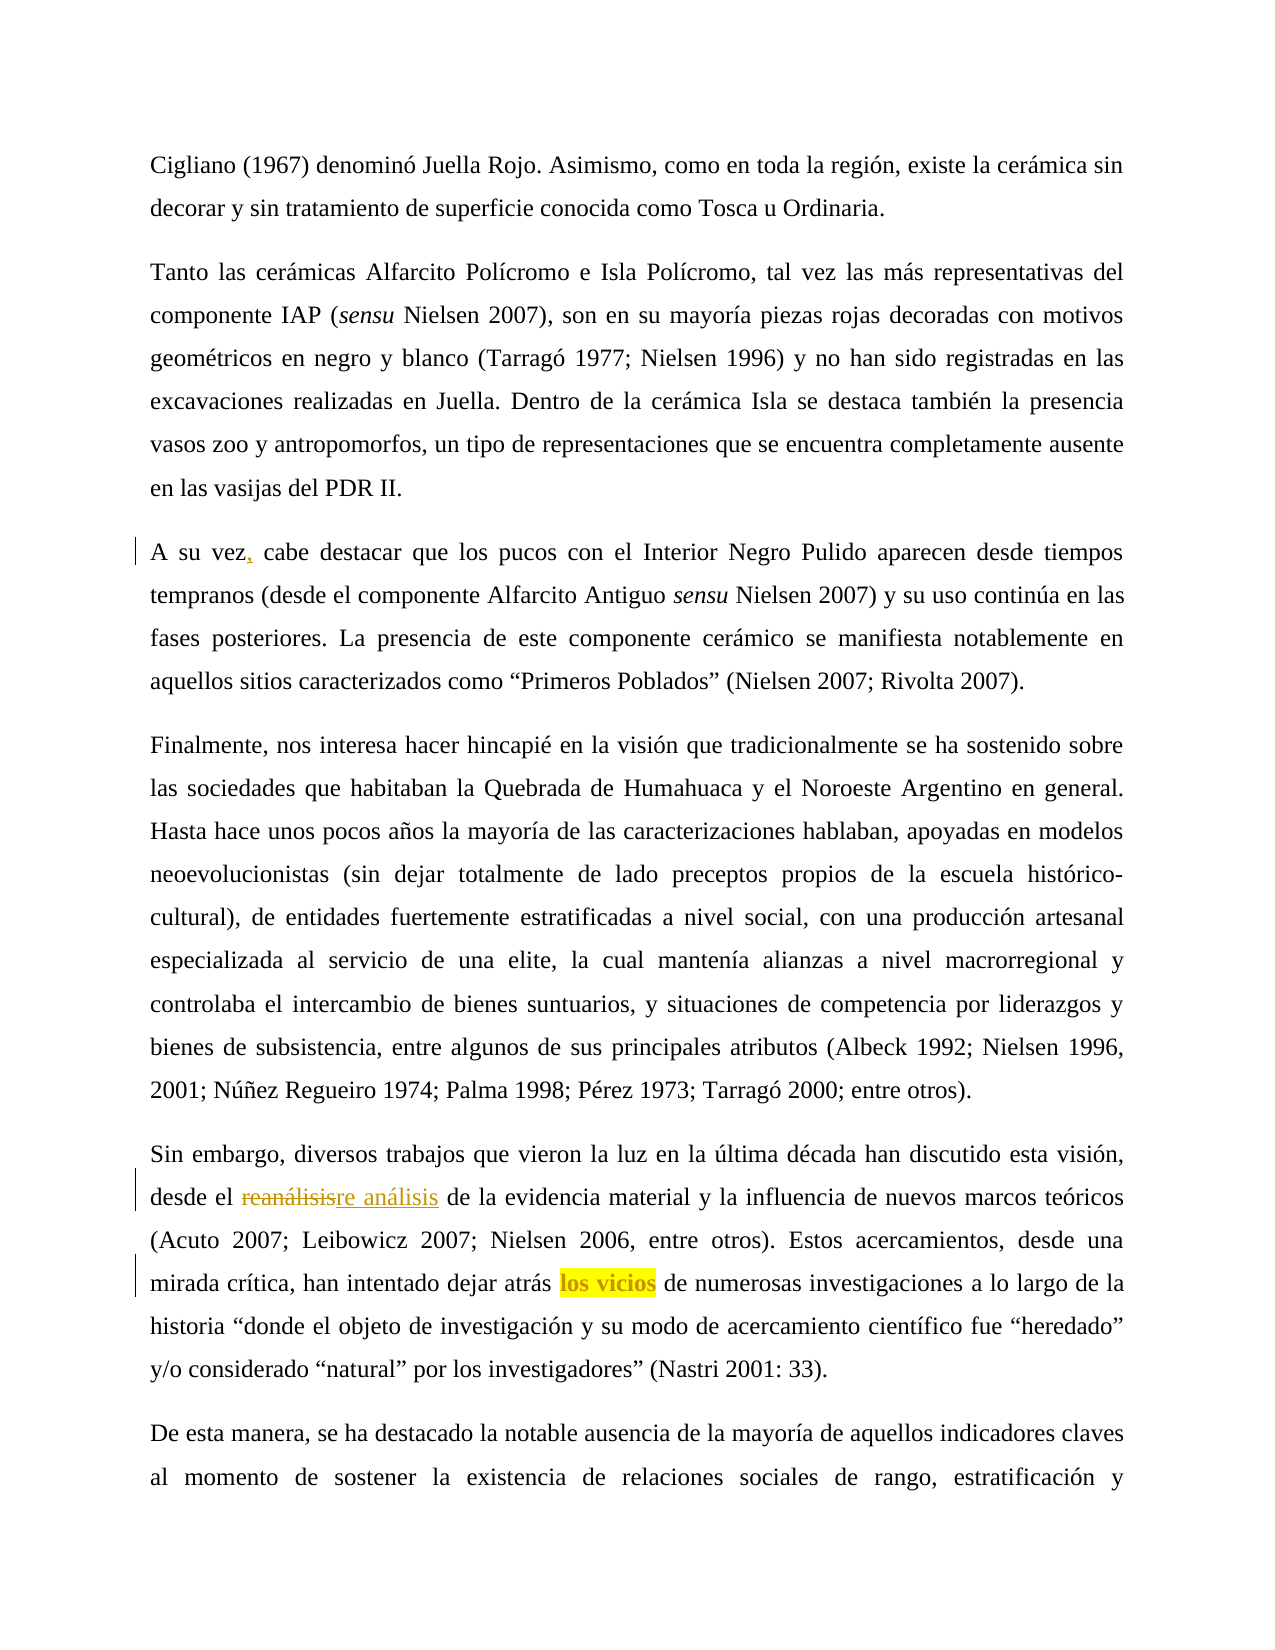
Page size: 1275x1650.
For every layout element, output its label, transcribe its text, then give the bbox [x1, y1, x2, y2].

text Sin embargo, diversos trabajos que vieron la luz en la última década han discutido esta visión, desde el de la evidencia material y la influencia de nuevos marcos teóricos (Acuto 2007; Leibowicz 2007; Nielsen 2006, entre otros). Estos acercamientos, desde una mirada crítica, han intentado dejar atrás los vicios de numerosas investigaciones a lo largo de la historia “donde el objeto de investigación y su modo de acercamiento científico fue “heredado” y/o considerado “natural” por los investigadores” (Nastri 2001: 33). [150, 1139, 1125, 1383]
text A su vez cabe destacar que los pucos con el Interior Negro Pulido aparecen desde tiempos tempranos (desde el componente Alfarcito Antiguo sensu Nielsen 2007) y su uso continúa en las fases posteriores. La presencia de este componente cerámico se manifiesta notablemente en aquellos sitios caracterizados como “Primeros Poblados” (Nielsen 2007; Rivolta 2007). [150, 537, 1125, 695]
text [150, 1418, 1125, 1490]
text Reforzando aquello que mencionábamos sobre la exclusiva ocupación de Juella durante el PDR II, debemos destacar que toda la cerámica decorada (tanto pintada como incisa) hallada (Figura 2) pertenece a aquellos estilos locales englobados en el componente HUM (sensu Nielsen 2007) como el emblemático Negro sobre Rojo (Cremonte 2006) (Tilcara N/R, Hornillos N/R en la clasificación de Bennett et al. 1948), la cerámica tricolor como la Tilcara Negro y Blanco sobre Rojo (Cigliano 1967) o Juella Polícromo (Pelissero 1969; Nielsen 1996), Angosto Chico Inciso, y pucos Poma Negro sobre Rojo, interior Negro Pulido e interior Gris Pulido. También hay pucos rojos pulidos, de paredes casi rectas, que entrarían dentro del estilo que Cigliano (1967) denominó Juella Rojo. Asimismo, como en toda la región, existe la cerámica sin decorar y sin tratamiento de superficie conocida como Tosca u Ordinaria. [150, 150, 1125, 222]
text Finalmente, nos interesa hacer hincapié en la visión que tradicionalmente se ha sostenido sobre las sociedades que habitaban la Quebrada de Humahuaca y el Noroeste Argentino en general. Hasta hace unos pocos años la mayoría de las caracterizaciones hablaban, apoyadas en modelos neoevolucionistas (sin dejar totalmente de lado preceptos propios de la escuela histórico-cultural), de entidades fuertemente estratificadas a nivel social, con una producción artesanal especializada al servicio de una elite, la cual mantenía alianzas a nivel macrorregional y controlaba el intercambio de bienes suntuarios, y situaciones de competencia por liderazgos y bienes de subsistencia, entre algunos de sus principales atributos (Albeck 1992; Nielsen 1996, 2001; Núñez Regueiro 1974; Palma 1998; Pérez 1973; Tarragó 2000; entre otros). [150, 730, 1125, 1104]
text Tanto las cerámicas Alfarcito Polícromo e Isla Polícromo, tal vez las más representativas del componente IAP (sensu Nielsen 2007), son en su mayoría piezas rojas decoradas con motivos geométricos en negro y blanco (Tarragó 1977; Nielsen 1996) y no han sido registradas en las excavaciones realizadas en Juella. Dentro de la cerámica Isla se destaca también la presencia vasos zoo y antropomorfos, un tipo de representaciones que se encuentra completamente ausente en las vasijas del PDR II. [150, 257, 1125, 501]
